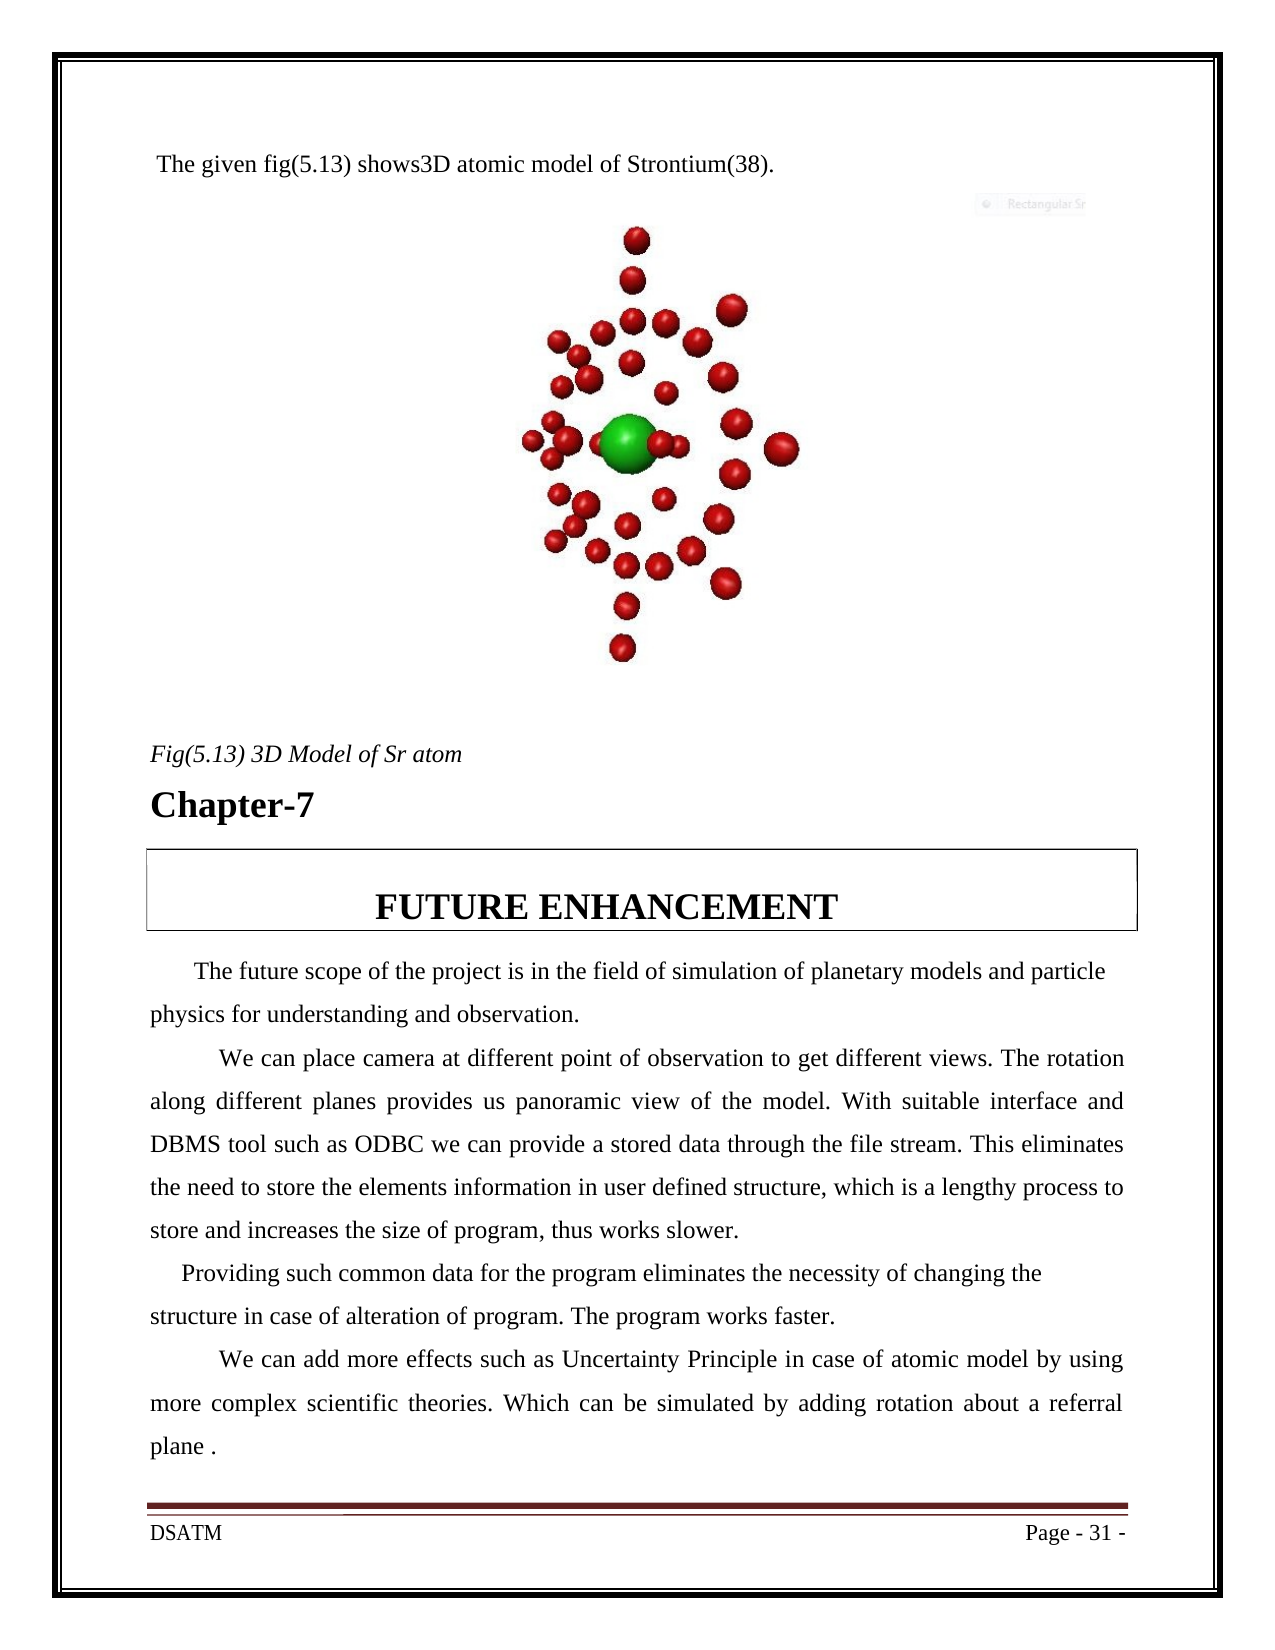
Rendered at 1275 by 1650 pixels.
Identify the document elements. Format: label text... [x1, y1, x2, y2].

text Fig(5.13) 3D Model of Sr atom [150, 739, 1208, 768]
text The given fig(5.13) shows3D atomic model of Strontium(38). [156, 149, 1208, 178]
subtitle Chapter-7 [150, 783, 1208, 826]
text We can add more effects such as Uncertainty Principle in case of atomic model by using more complex scientific theories. Which can be simulated by adding rotation about a referral plane . [150, 1344, 1124, 1459]
picture [515, 193, 1086, 666]
text The future scope of the project is in the field of simulation of planetary models and particle physics for understanding and observation. [150, 956, 1127, 1028]
text Providing such common data for the program eliminates the necessity of changing the structure in case of alteration of program. The program works faster. [150, 1258, 1127, 1330]
text We can place camera at different point of observation to get different views. The rotation along different planes provides us panoramic view of the model. With suitable interface and DBMS tool such as ODBC we can provide a stored data through the file stream. This eliminates the need to store the elements information in user defined structure, which is a lengthy process to store and increases the size of program, thus works slower. [150, 1043, 1125, 1244]
